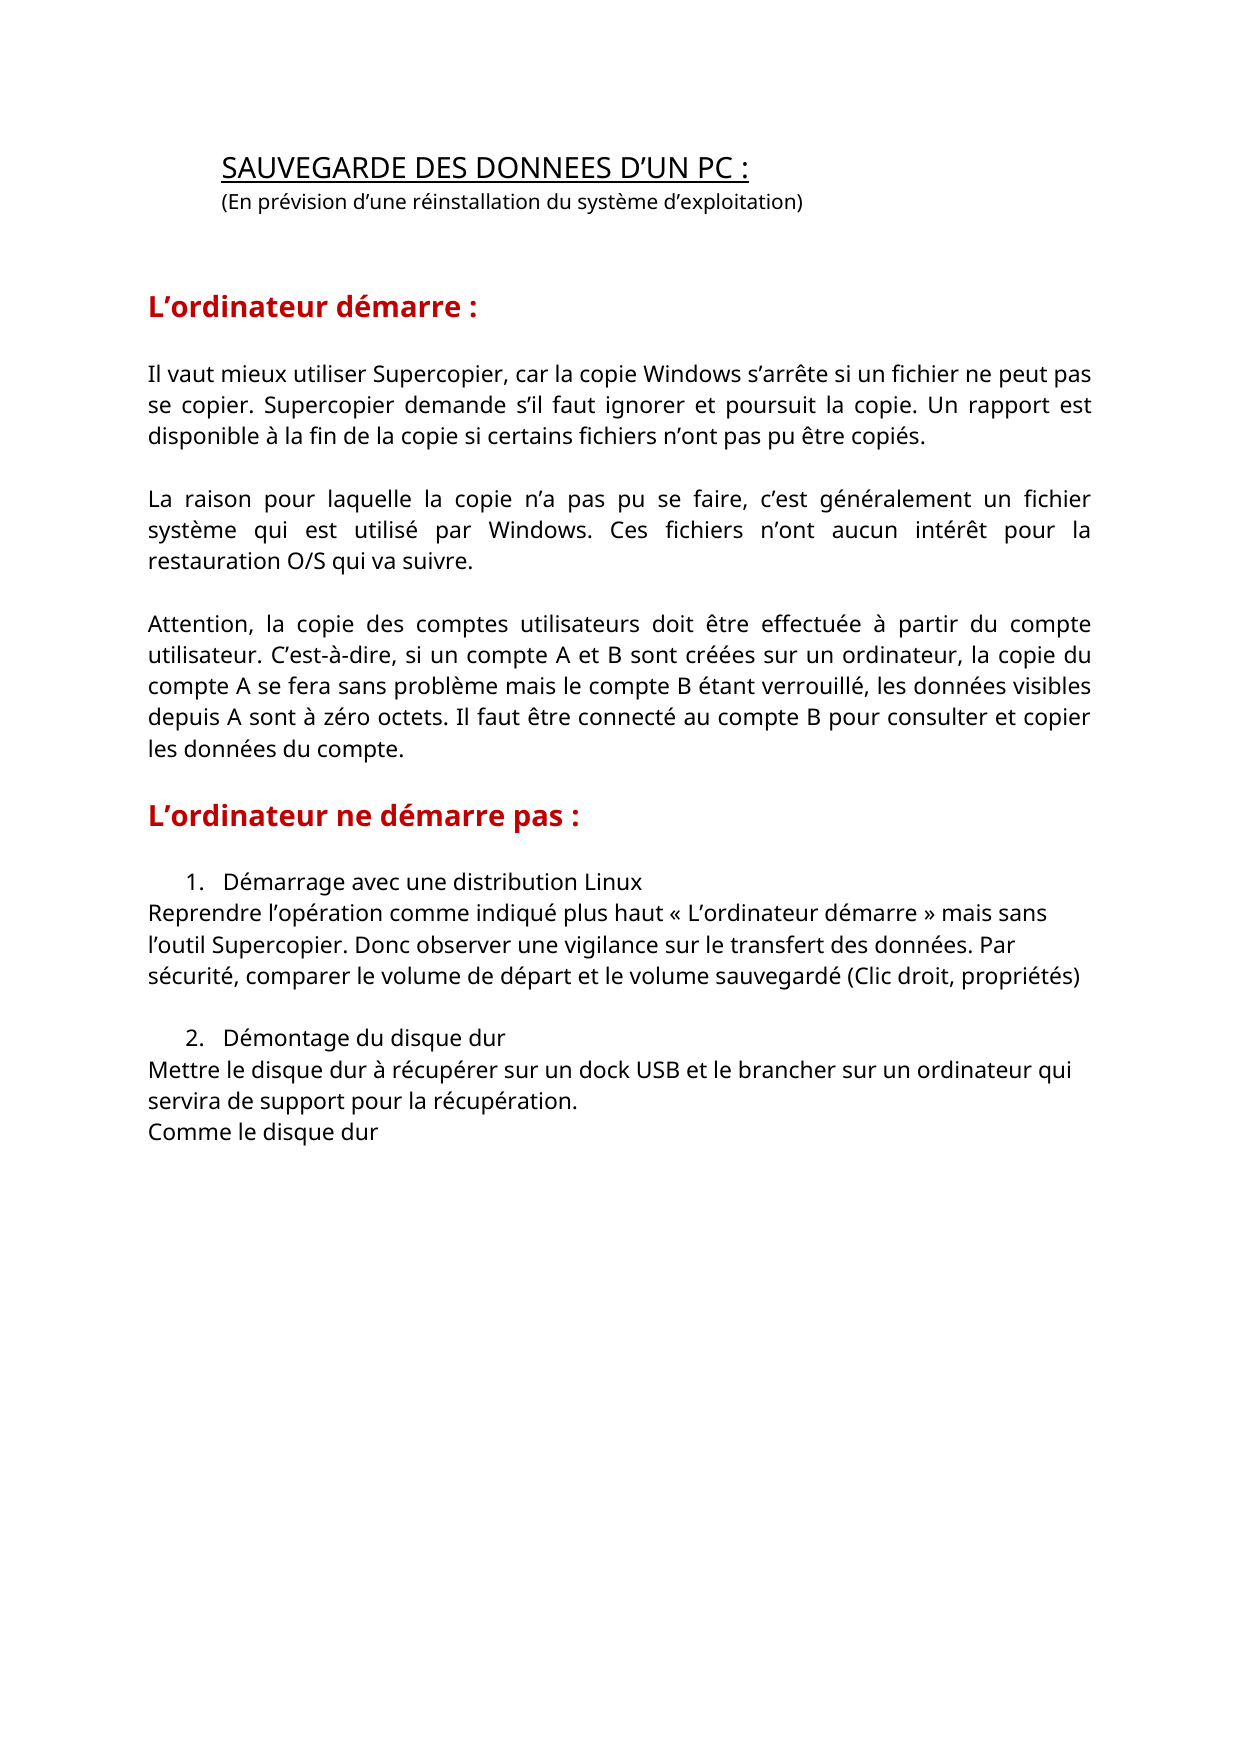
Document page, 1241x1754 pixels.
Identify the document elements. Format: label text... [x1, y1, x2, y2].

text L’ordinateur démarre : [148, 287, 1093, 326]
text Reprendre l’opération comme indiqué plus haut « L’ordinateur démarre » mais sans l’outil Supercopier. Donc observer une vigilance sur le transfert des données. Par sécurité, comparer le volume de départ et le volume sauvegardé (Clic droit, propriétés) [148, 897, 1093, 991]
text Comme le disque dur [148, 1116, 1093, 1147]
text Attention, la copie des comptes utilisateurs doit être effectuée à partir du compte utilisateur. C’est-à-dire, si un compte A et B sont créées sur un ordinateur, la copie du compte A se fera sans problème mais le compte B étant verrouillé, les données visibles depuis A sont à zéro octets. Il faut être connecté au compte B pour consulter et copier les données du compte. [148, 608, 1093, 764]
list Démarrage avec une distribution Linux [185, 866, 1093, 897]
text La raison pour laquelle la copie n’a pas pu se faire, c’est généralement un fichier système qui est utilisé par Windows. Ces fichiers n’ont aucun intérêt pour la restauration O/S qui va suivre. [148, 483, 1093, 576]
text L’ordinateur ne démarre pas : [148, 795, 1093, 835]
text Il vaut mieux utiliser Supercopier, car la copie Windows s’arrête si un fichier ne peut pas se copier. Supercopier demande s’il faut ignorer et poursuit la copie. Un rapport est disponible à la fin de la copie si certains fichiers n’ont pas pu être copiés. [148, 358, 1093, 451]
text Mettre le disque dur à récupérer sur un dock USB et le brancher sur un ordinateur qui servira de support pour la récupération. [148, 1053, 1093, 1116]
text SAUVEGARDE DES DONNEES D’UN PC : [148, 148, 1093, 187]
text (En prévision d’une réinstallation du système d’exploitation) [148, 187, 1093, 216]
list Démontage du disque dur [185, 1022, 1093, 1053]
